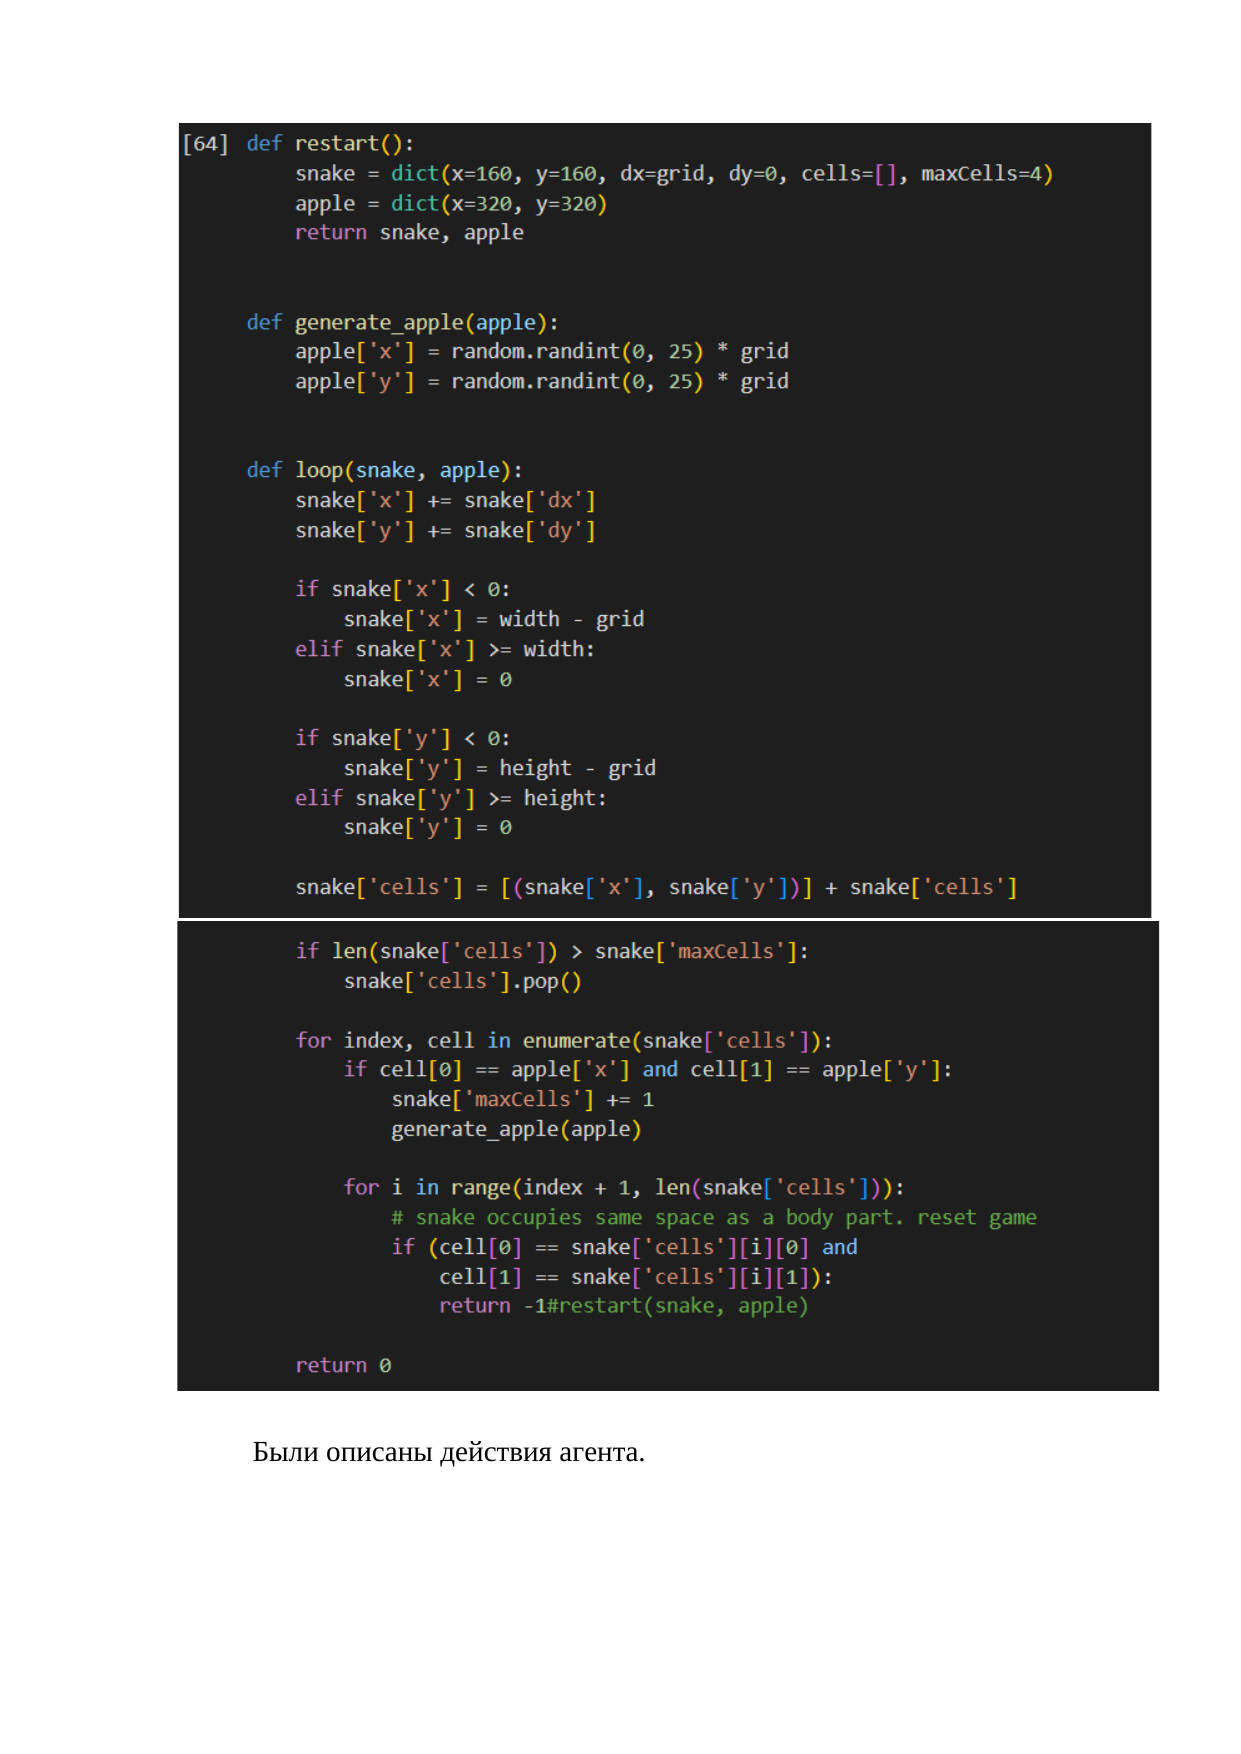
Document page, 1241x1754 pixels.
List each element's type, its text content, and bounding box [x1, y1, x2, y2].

picture [178, 123, 1152, 918]
text Были описаны действия агента. [177, 1434, 1153, 1467]
picture [177, 921, 1160, 1391]
